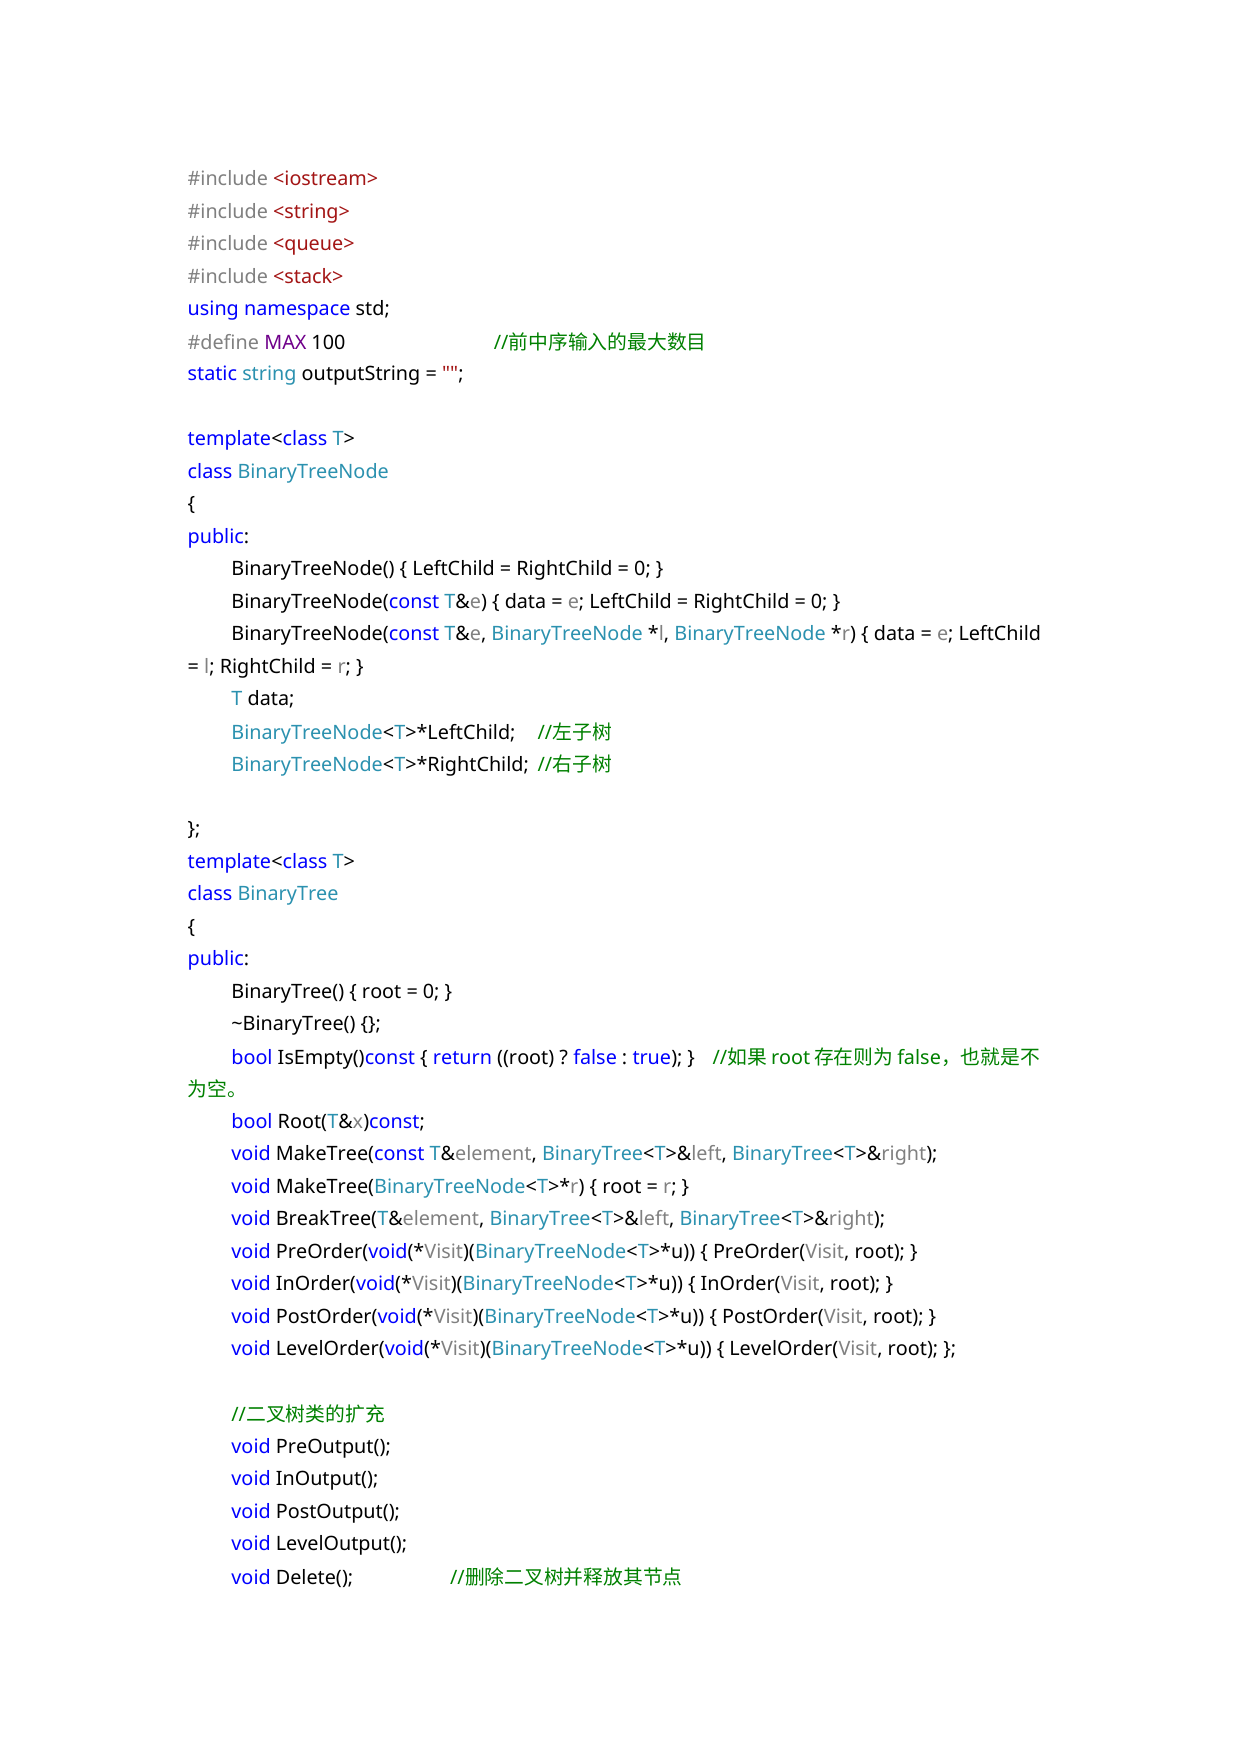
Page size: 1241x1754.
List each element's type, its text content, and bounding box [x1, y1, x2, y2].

text void LevelOrder(void(*Visit)(BinaryTreeNode<T>*u)) { LevelOrder(Visit, root); }; [187, 1332, 1053, 1364]
text { [187, 487, 1053, 519]
text #include <string> [187, 194, 1053, 227]
text void InOutput(); [187, 1462, 1053, 1494]
text public: [187, 519, 1053, 552]
text void Delete(); //删除二叉树并释放其节点 [187, 1559, 1053, 1592]
text T data; [187, 682, 1053, 714]
text }; [187, 812, 1053, 844]
text class BinaryTreeNode [187, 454, 1053, 487]
text void InOrder(void(*Visit)(BinaryTreeNode<T>*u)) { InOrder(Visit, root); } [187, 1267, 1053, 1299]
text void PostOrder(void(*Visit)(BinaryTreeNode<T>*u)) { PostOrder(Visit, root); } [187, 1299, 1053, 1332]
text public: [187, 942, 1053, 974]
text #define MAX 100 //前中序输入的最大数目 [187, 324, 1053, 357]
text void MakeTree(BinaryTreeNode<T>*r) { root = r; } [187, 1169, 1053, 1202]
text void PreOrder(void(*Visit)(BinaryTreeNode<T>*u)) { PreOrder(Visit, root); } [187, 1234, 1053, 1267]
text bool IsEmpty()const { return ((root) ? false : true); } //如果root存在则为false，也就是不为空。 [187, 1039, 1053, 1104]
text ~BinaryTree() {}; [187, 1007, 1053, 1039]
text bool Root(T&x)const; [187, 1104, 1053, 1137]
text #include <stack> [187, 259, 1053, 292]
text template<class T> [187, 844, 1053, 877]
text //二叉树类的扩充 [187, 1397, 1053, 1429]
text class BinaryTree [187, 877, 1053, 909]
text #include <queue> [187, 227, 1053, 259]
text BinaryTreeNode(const T&e) { data = e; LeftChild = RightChild = 0; } [187, 584, 1053, 617]
text void PreOutput(); [187, 1429, 1053, 1462]
text BinaryTreeNode(const T&e, BinaryTreeNode *l, BinaryTreeNode *r) { data = e; LeftChild = l; RightChild = r; } [187, 617, 1053, 682]
text void LevelOutput(); [187, 1527, 1053, 1559]
text BinaryTree() { root = 0; } [187, 974, 1053, 1007]
text void MakeTree(const T&element, BinaryTree<T>&left, BinaryTree<T>&right); [187, 1137, 1053, 1169]
text BinaryTreeNode<T>*LeftChild; //左子树 [187, 714, 1053, 747]
text void BreakTree(T&element, BinaryTree<T>&left, BinaryTree<T>&right); [187, 1202, 1053, 1234]
text BinaryTreeNode<T>*RightChild; //右子树 [187, 747, 1053, 779]
text template<class T> [187, 422, 1053, 454]
text void PostOutput(); [187, 1494, 1053, 1527]
text { [187, 909, 1053, 942]
text using namespace std; [187, 292, 1053, 324]
text static string outputString = ""; [187, 357, 1053, 389]
text #include <iostream> [187, 162, 1053, 194]
text BinaryTreeNode() { LeftChild = RightChild = 0; } [187, 552, 1053, 584]
